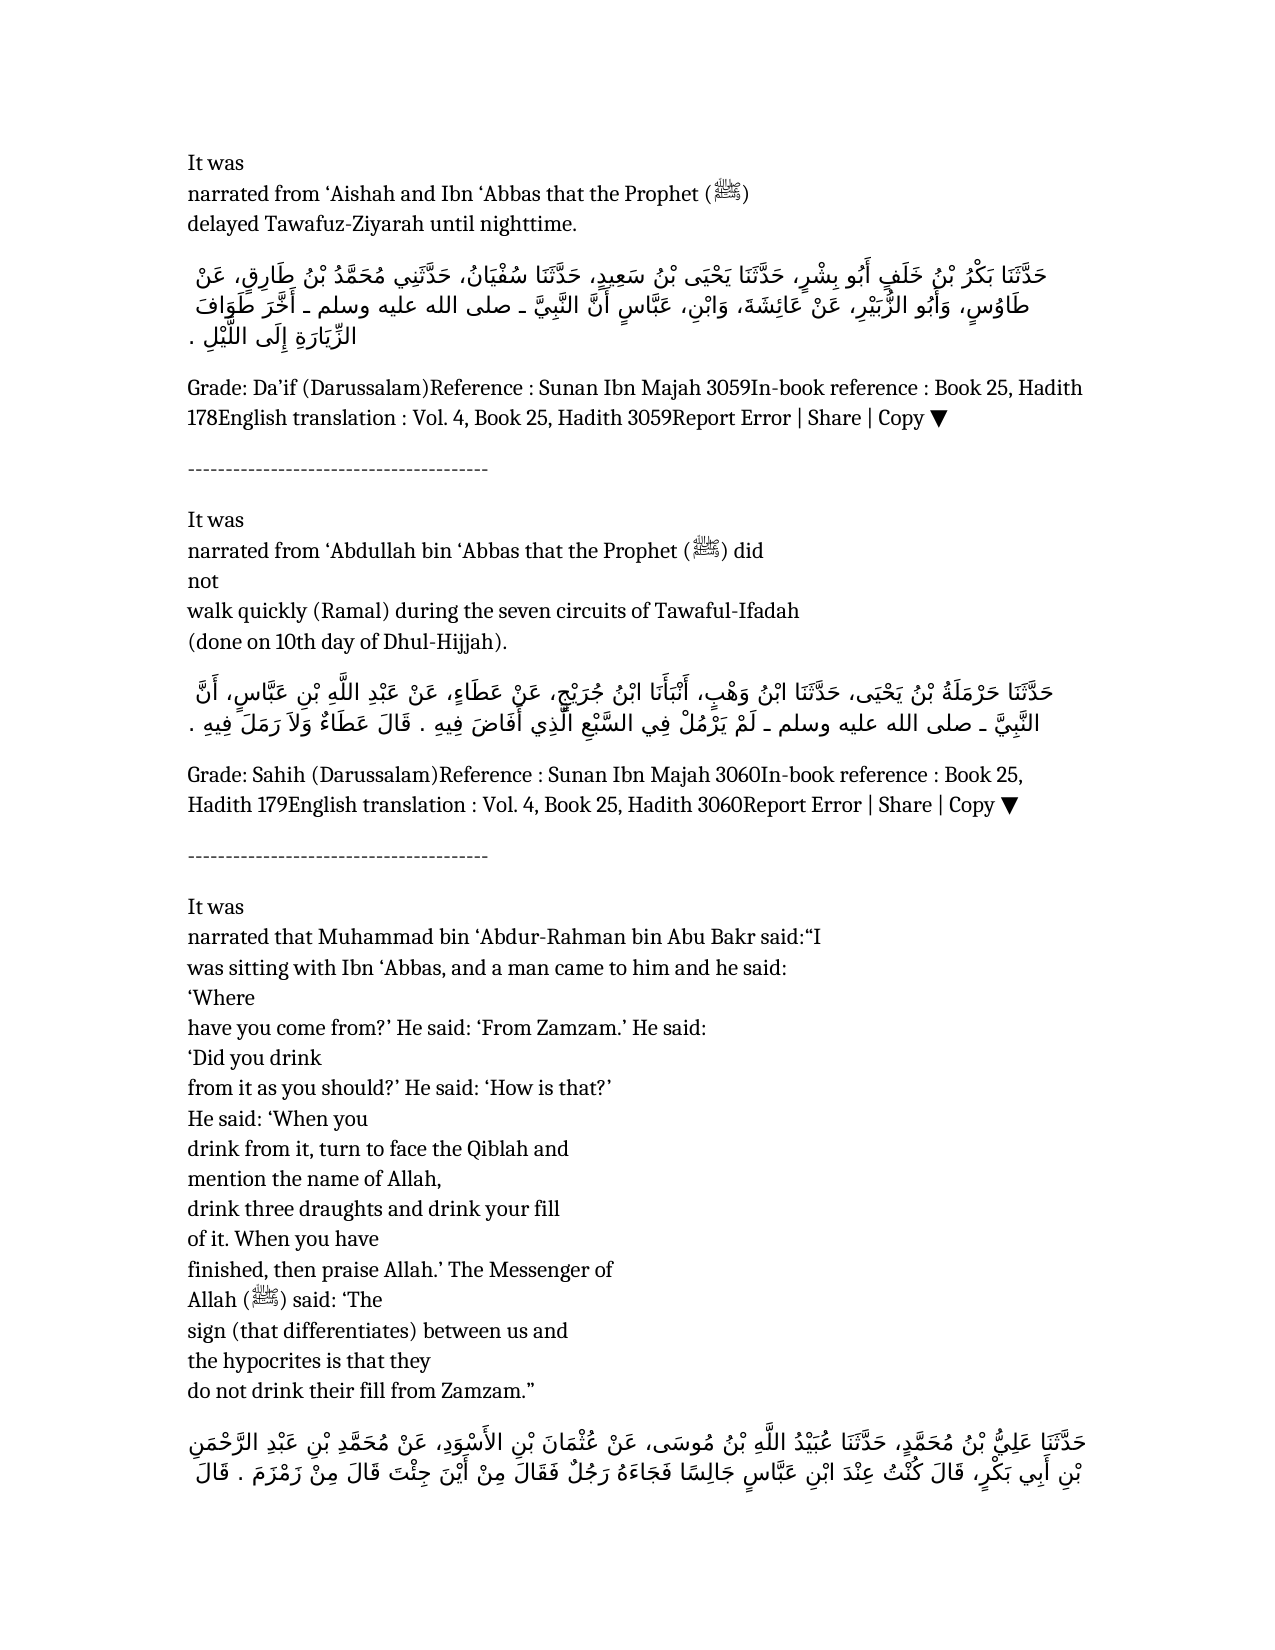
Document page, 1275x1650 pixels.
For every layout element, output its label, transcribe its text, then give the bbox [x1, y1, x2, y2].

text حَدَّثَنَا بَكْرُ بْنُ خَلَفٍ أَبُو بِشْرٍ، حَدَّثَنَا يَحْيَى بْنُ سَعِيدٍ، حَدَّثَنَا سُفْيَانُ، حَدَّثَنِي مُحَمَّدُ بْنُ طَارِقٍ، عَنْ طَاوُسٍ، وَأَبُو الزُّبَيْرِ، عَنْ عَائِشَةَ، وَابْنِ، عَبَّاسٍ أَنَّ النَّبِيَّ ـ صلى الله عليه وسلم ـ أَخَّرَ طَوَافَ الزِّيَارَةِ إِلَى اللَّيْلِ ‏.‏ [187, 262, 1087, 350]
text It was narrated from ‘Abdullah bin ‘Abbas that the Prophet (ﷺ) did not walk quickly (Ramal) during the seven circuits of Tawaful-Ifadah (done on 10th day of Dhul-Hijjah). [187, 507, 1087, 655]
text It was narrated from ‘Aishah and Ibn ‘Abbas that the Prophet (ﷺ) delayed Tawafuz-Ziyarah until nighttime. [187, 150, 1087, 237]
text ---------------------------------------- [187, 843, 1087, 869]
text حَدَّثَنَا حَرْمَلَةُ بْنُ يَحْيَى، حَدَّثَنَا ابْنُ وَهْبٍ، أَنْبَأَنَا ابْنُ جُرَيْجٍ، عَنْ عَطَاءٍ، عَنْ عَبْدِ اللَّهِ بْنِ عَبَّاسٍ، أَنَّ النَّبِيَّ ـ صلى الله عليه وسلم ـ لَمْ يَرْمُلْ فِي السَّبْعِ الَّذِي أَفَاضَ فِيهِ ‏.‏ قَالَ عَطَاءٌ وَلاَ رَمَلَ فِيهِ ‏.‏ [187, 679, 1087, 737]
text ---------------------------------------- [187, 456, 1087, 482]
text Grade: Sahih (Darussalam)Reference : Sunan Ibn Majah 3060In-book reference : Book 25, Hadith 179English translation : Vol. 4, Book 25, Hadith 3060Report Error | Share | Copy ▼ [187, 762, 1087, 818]
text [187, 1429, 1087, 1486]
text It was narrated that Muhammad bin ‘Abdur-Rahman bin Abu Bakr said:“I was sitting with Ibn ‘Abbas, and a man came to him and he said: ‘Where have you come from?’ He said: ‘From Zamzam.’ He said: ‘Did you drink from it as you should?’ He said: ‘How is that?’ He said: ‘When you drink from it, turn to face the Qiblah and mention the name of Allah, drink three draughts and drink your fill of it. When you have finished, then praise Allah.’ The Messenger of Allah (ﷺ) said: ‘The sign (that differentiates) between us and the hypocrites is that they do not drink their fill from Zamzam.” [187, 894, 1087, 1404]
text Grade: Da’if (Darussalam)Reference : Sunan Ibn Majah 3059In-book reference : Book 25, Hadith 178English translation : Vol. 4, Book 25, Hadith 3059Report Error | Share | Copy ▼ [187, 375, 1087, 431]
